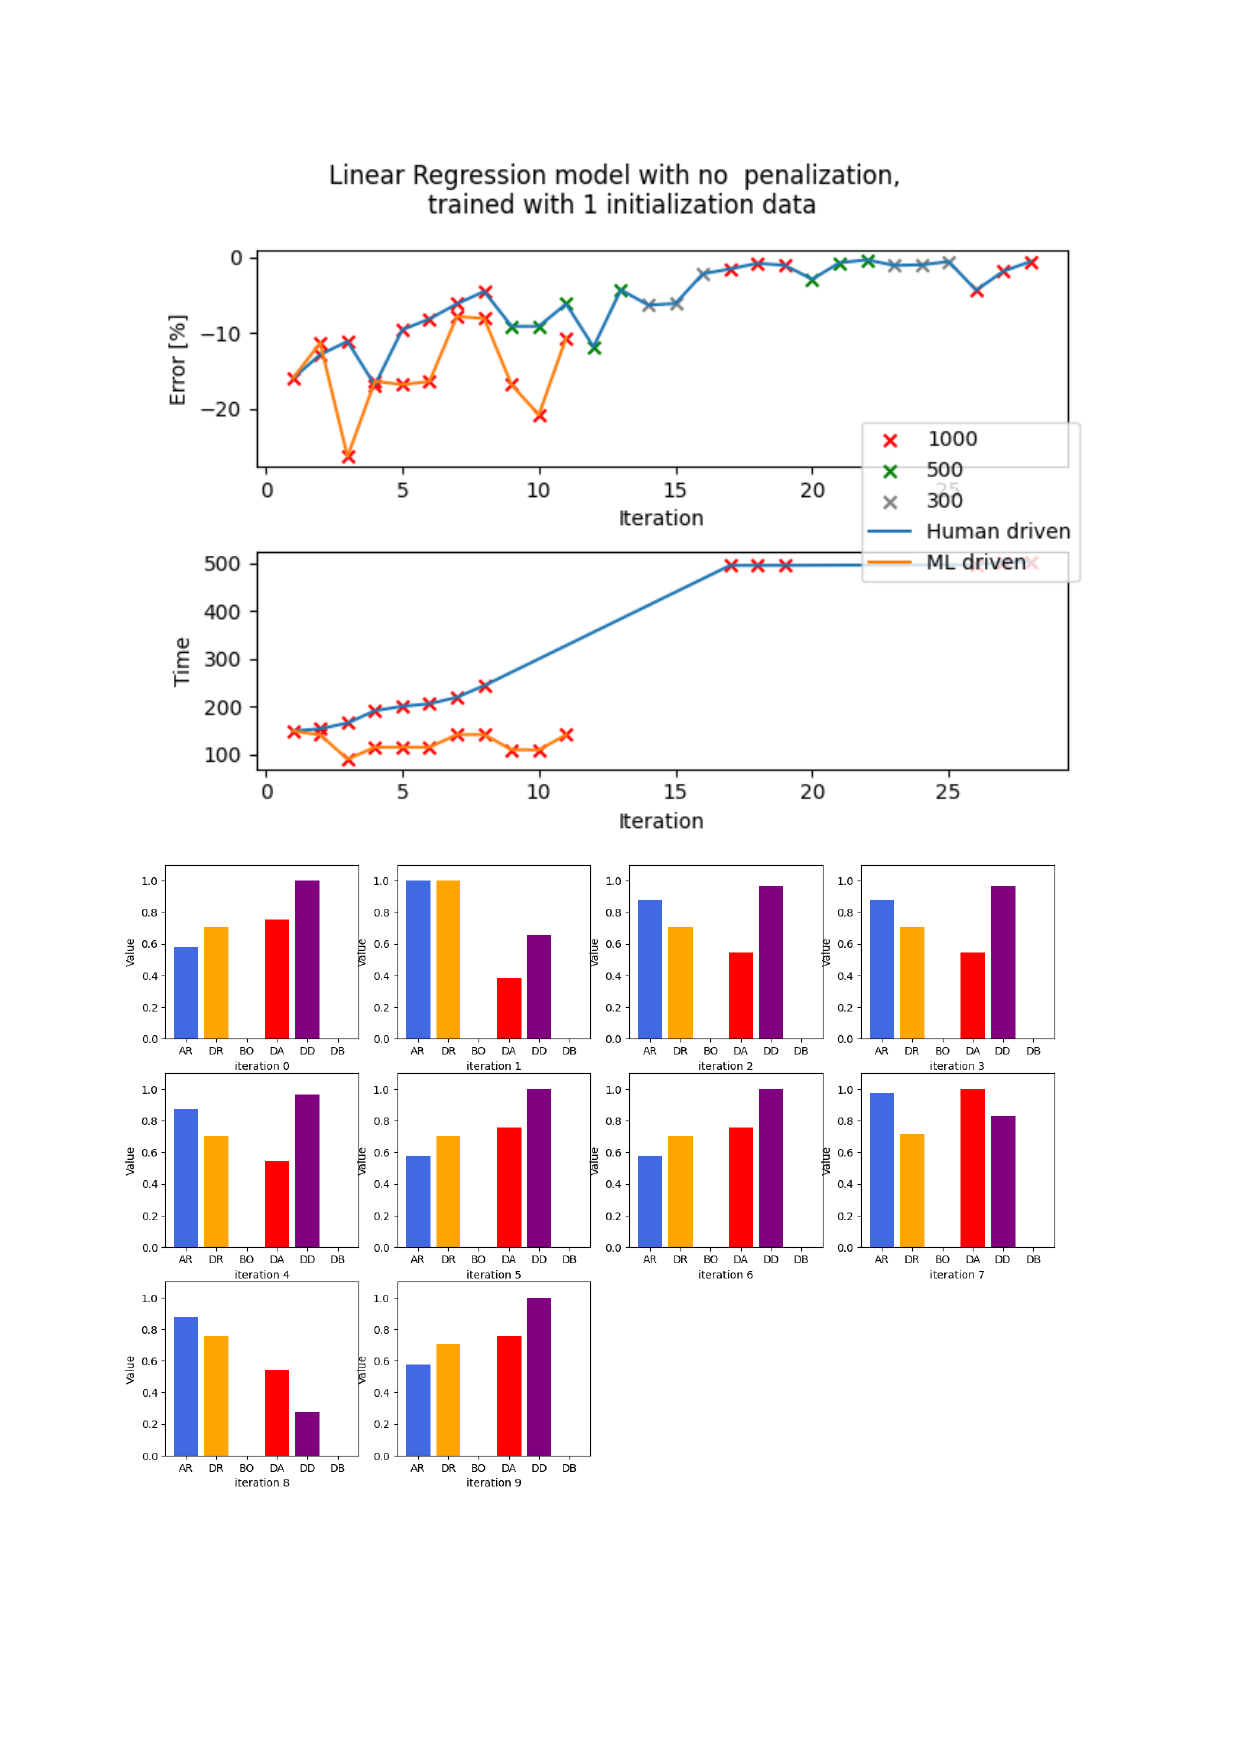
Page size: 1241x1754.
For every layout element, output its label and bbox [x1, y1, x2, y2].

picture [118, 858, 1061, 1496]
picture [148, 150, 1089, 855]
